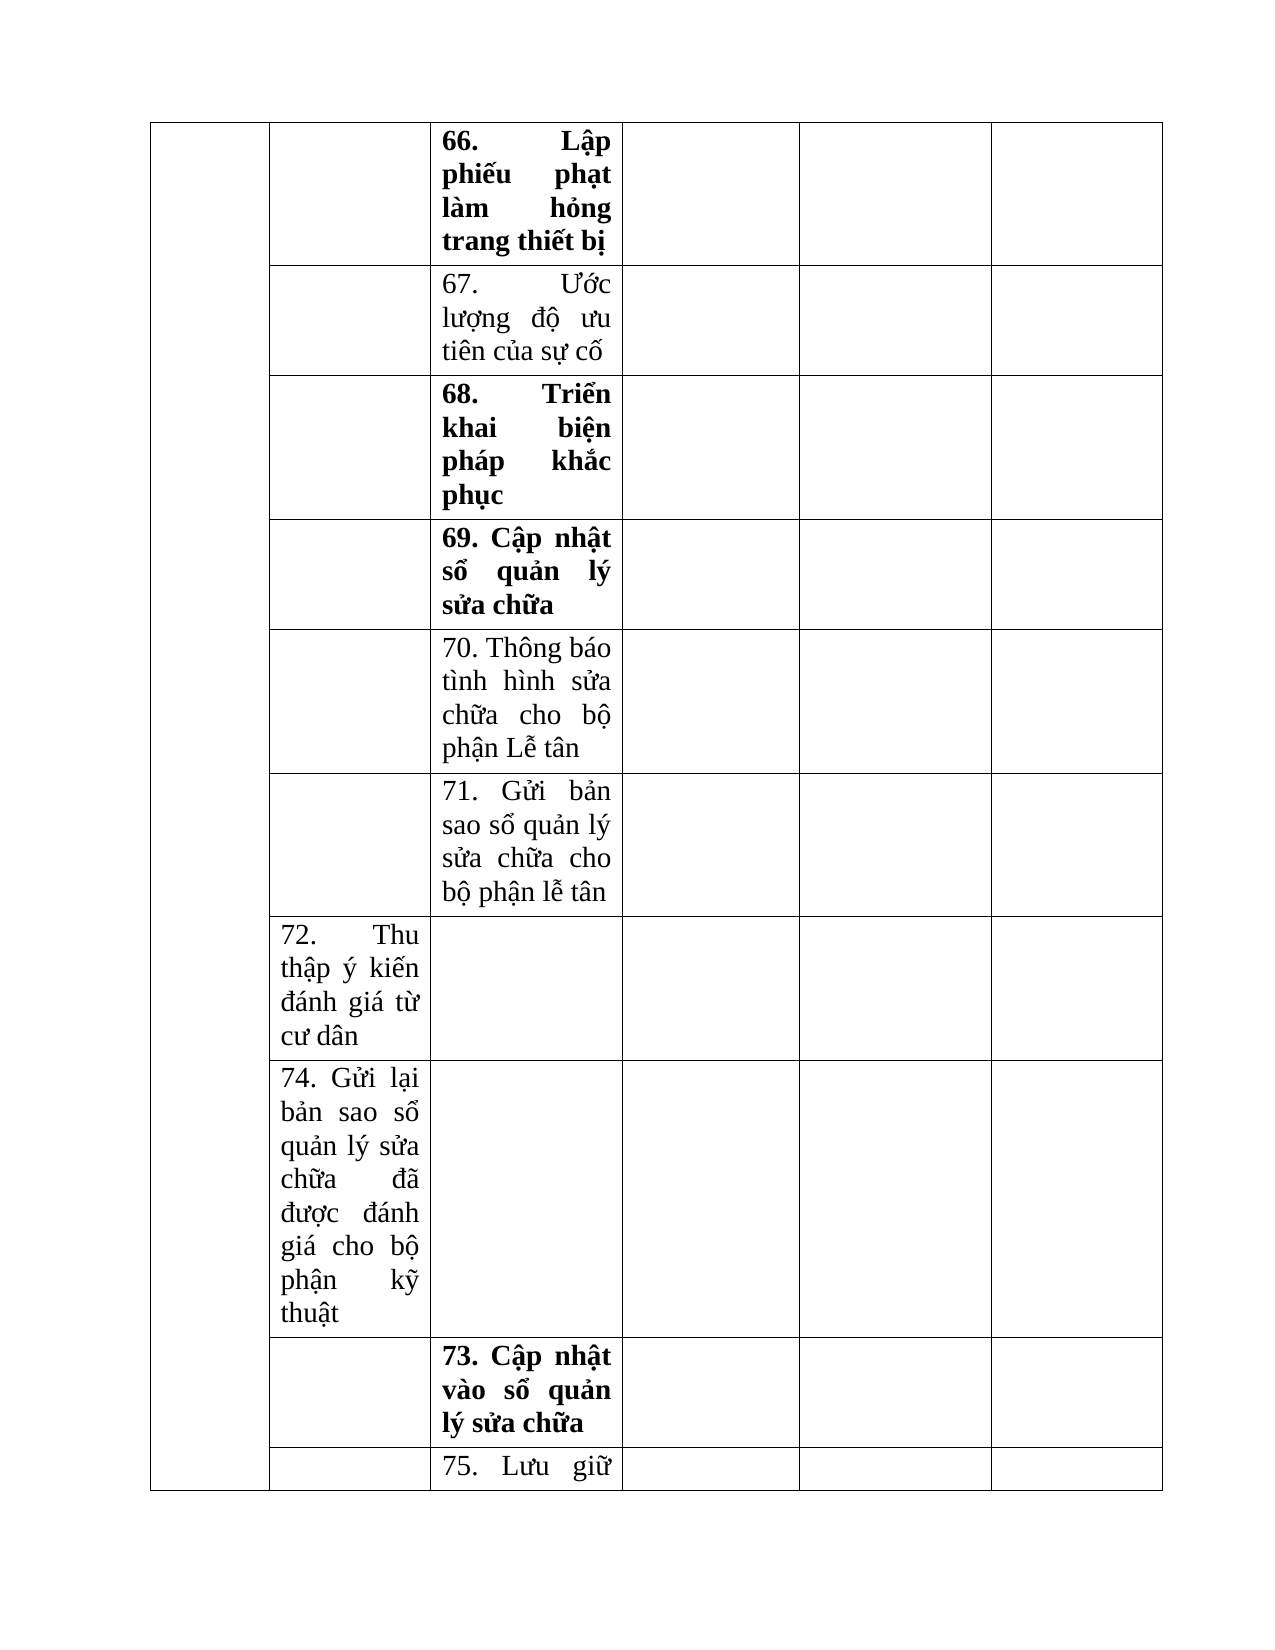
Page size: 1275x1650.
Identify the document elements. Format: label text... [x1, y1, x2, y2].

table_cell [992, 917, 1162, 1059]
table_cell [800, 1448, 991, 1490]
table_cell [800, 123, 991, 265]
table_cell [992, 1448, 1162, 1490]
table_cell [800, 1061, 991, 1337]
table_cell [800, 1338, 991, 1447]
table_cell [800, 630, 991, 772]
table_cell [431, 1061, 622, 1337]
table_cell 69. Cập nhật sổ quản lý sửa chữa [431, 520, 622, 629]
table_cell [992, 774, 1162, 916]
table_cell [431, 1448, 622, 1490]
table_cell 68. Triển khai biện pháp khắc phục [431, 376, 622, 519]
table_cell [270, 266, 430, 375]
table_cell [270, 774, 430, 916]
table_cell 72. Thu thập ý kiến đánh giá từ cư dân [270, 917, 430, 1059]
table_cell [800, 520, 991, 629]
table_cell [270, 630, 430, 772]
table_cell [270, 123, 430, 265]
table_cell [270, 1338, 430, 1447]
table_cell [992, 1338, 1162, 1447]
table_cell [270, 1448, 430, 1490]
table_cell [800, 376, 991, 519]
table_cell [623, 376, 799, 519]
table_cell [431, 917, 622, 1059]
table_cell [623, 774, 799, 916]
table_cell [992, 520, 1162, 629]
table_cell [270, 520, 430, 629]
table_cell 73. Cập nhật vào sổ quản lý sửa chữa [431, 1338, 622, 1447]
table_cell [992, 376, 1162, 519]
table_cell 71. Gửi bản sao sổ quản lý sửa chữa cho bộ phận lễ tân [431, 774, 622, 916]
table_cell [800, 917, 991, 1059]
table_cell [623, 917, 799, 1059]
table_cell 67. Ước lượng độ ưu tiên của sự cố [431, 266, 622, 375]
table_cell [992, 630, 1162, 772]
table_cell [800, 266, 991, 375]
table_cell [623, 630, 799, 772]
table_cell [623, 123, 799, 265]
table_cell [623, 520, 799, 629]
table_cell [270, 376, 430, 519]
table_cell [623, 1448, 799, 1490]
table_cell 70. Thông báo tình hình sửa chữa cho bộ phận Lễ tân [431, 630, 622, 772]
table_cell [623, 266, 799, 375]
table_cell [992, 1061, 1162, 1337]
table_cell 66. Lập phiếu phạt làm hỏng trang thiết bị [431, 123, 622, 265]
table_cell [992, 123, 1162, 265]
table_cell [800, 774, 991, 916]
table_cell [992, 266, 1162, 375]
table_cell [623, 1061, 799, 1337]
table_cell [623, 1338, 799, 1447]
table_cell 74. Gửi lại bản sao sổ quản lý sửa chữa đã được đánh giá cho bộ phận kỹ thuật [270, 1061, 430, 1337]
